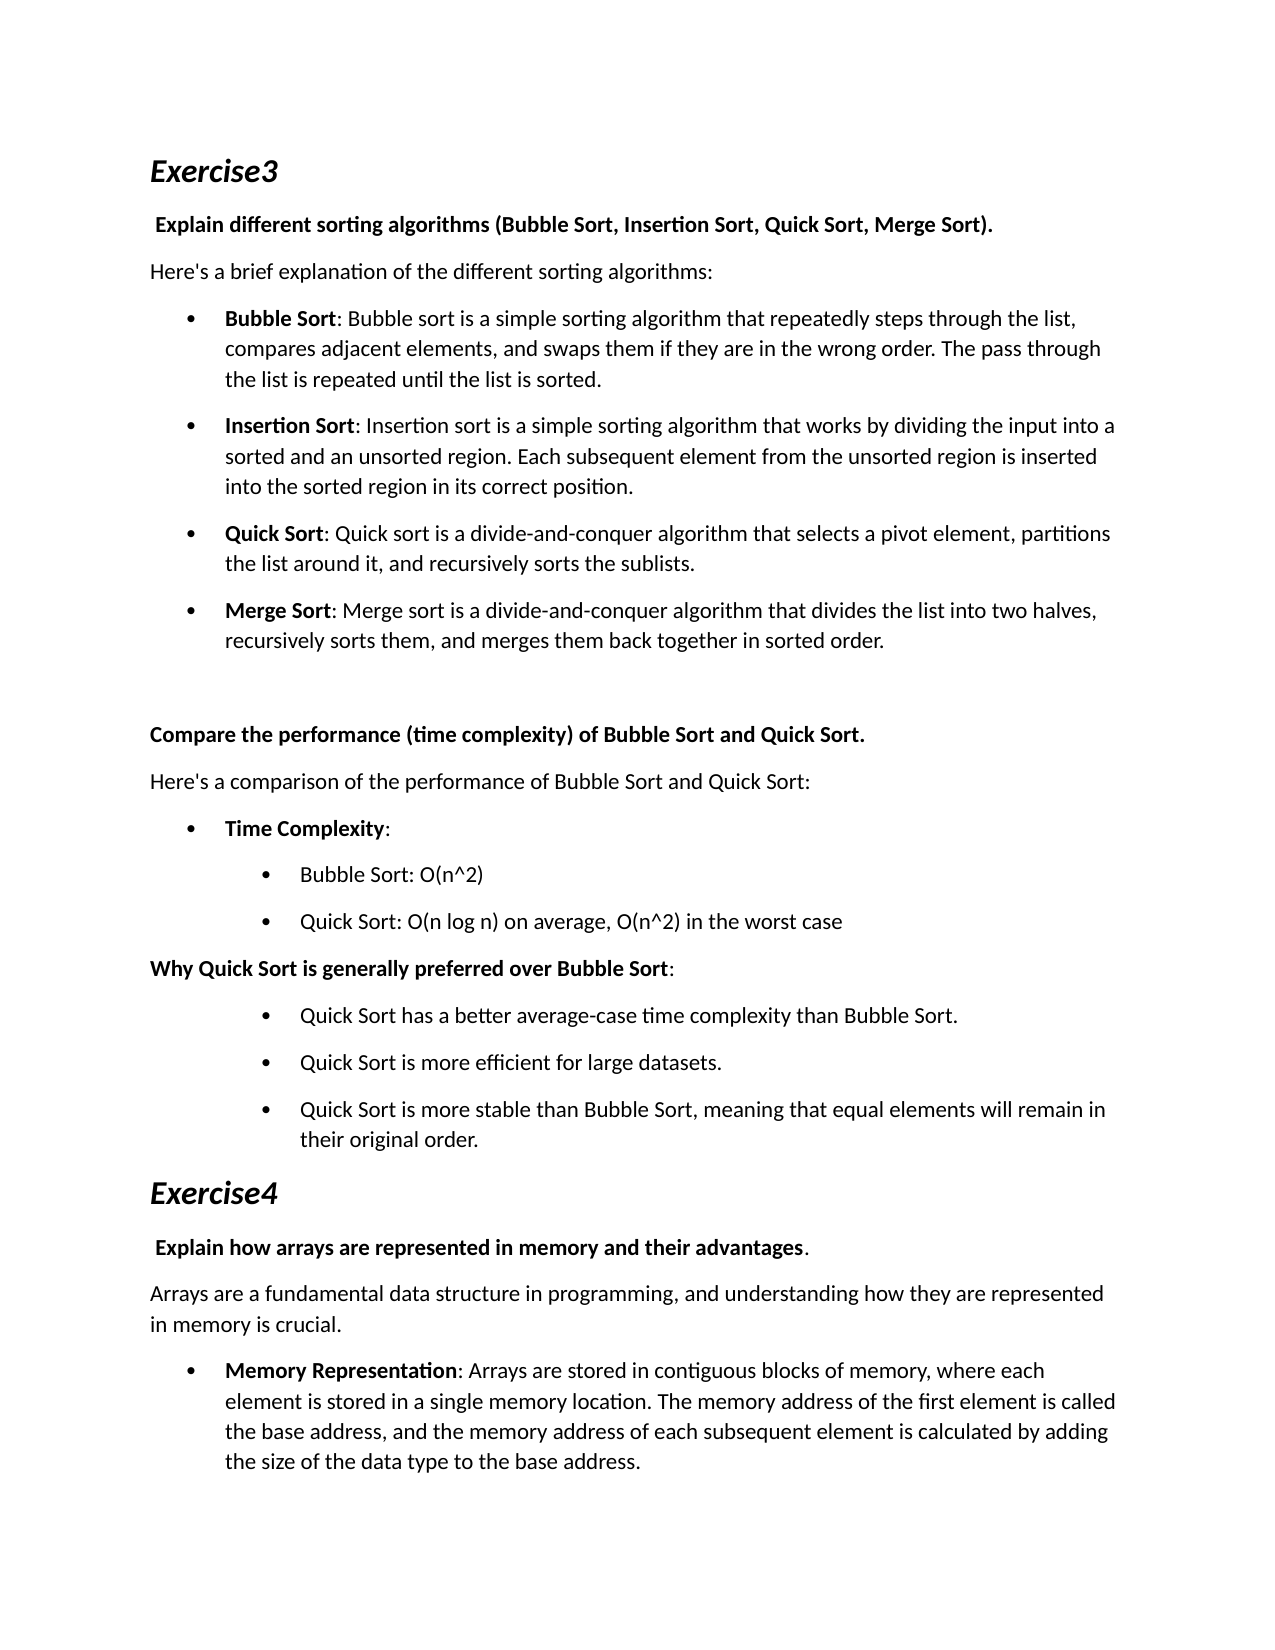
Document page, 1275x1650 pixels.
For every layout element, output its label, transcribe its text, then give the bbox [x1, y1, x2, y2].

list Quick Sort has a better average-case time complexity than Bubble Sort. [262, 1001, 1125, 1029]
text Explain how arrays are represented in memory and their advantages. [150, 1233, 1125, 1261]
list Merge Sort: Merge sort is a divide-and-conquer algorithm that divides the list into two halves, recursively sorts them, and merges them back together in sorted order. [187, 596, 1125, 654]
text Arrays are a fundamental data structure in programming, and understanding how they are represented in memory is crucial. [150, 1279, 1125, 1338]
text Compare the performance (time complexity) of Bubble Sort and Quick Sort. [150, 720, 1125, 748]
list Quick Sort: O(n log n) on average, O(n^2) in the worst case [262, 907, 1125, 936]
text Here's a brief explanation of the different sorting algorithms: [150, 257, 1125, 286]
list Bubble Sort: Bubble sort is a simple sorting algorithm that repeatedly steps through the list, compares adjacent elements, and swaps them if they are in the wrong order. The pass through the list is repeated until the list is sorted. [187, 304, 1125, 393]
list Quick Sort is more efficient for large datasets. [262, 1048, 1125, 1076]
list Bubble Sort: O(n^2) [262, 861, 1125, 889]
list Time Complexity: [187, 814, 1125, 842]
list Memory Representation: Arrays are stored in contiguous blocks of memory, where each element is stored in a single memory location. The memory address of the first element is called the base address, and the memory address of each subsequent element is calculated by adding the size of the data type to the base address. [187, 1357, 1125, 1475]
list Insertion Sort: Insertion sort is a simple sorting algorithm that works by dividing the input into a sorted and an unsorted region. Each subsequent element from the unsorted region is inserted into the sorted region in its correct position. [187, 412, 1125, 500]
text Exercise3 [150, 150, 1125, 191]
list Quick Sort: Quick sort is a divide-and-conquer algorithm that selects a pivot element, partitions the list around it, and recursively sorts the sublists. [187, 519, 1125, 577]
text Here's a comparison of the performance of Bubble Sort and Quick Sort: [150, 767, 1125, 795]
text Explain different sorting algorithms (Bubble Sort, Insertion Sort, Quick Sort, Merge Sort). [150, 211, 1125, 239]
text Exercise4 [150, 1172, 1125, 1213]
text Why Quick Sort is generally preferred over Bubble Sort: [150, 954, 1125, 982]
list Quick Sort is more stable than Bubble Sort, meaning that equal elements will remain in their original order. [262, 1095, 1125, 1153]
